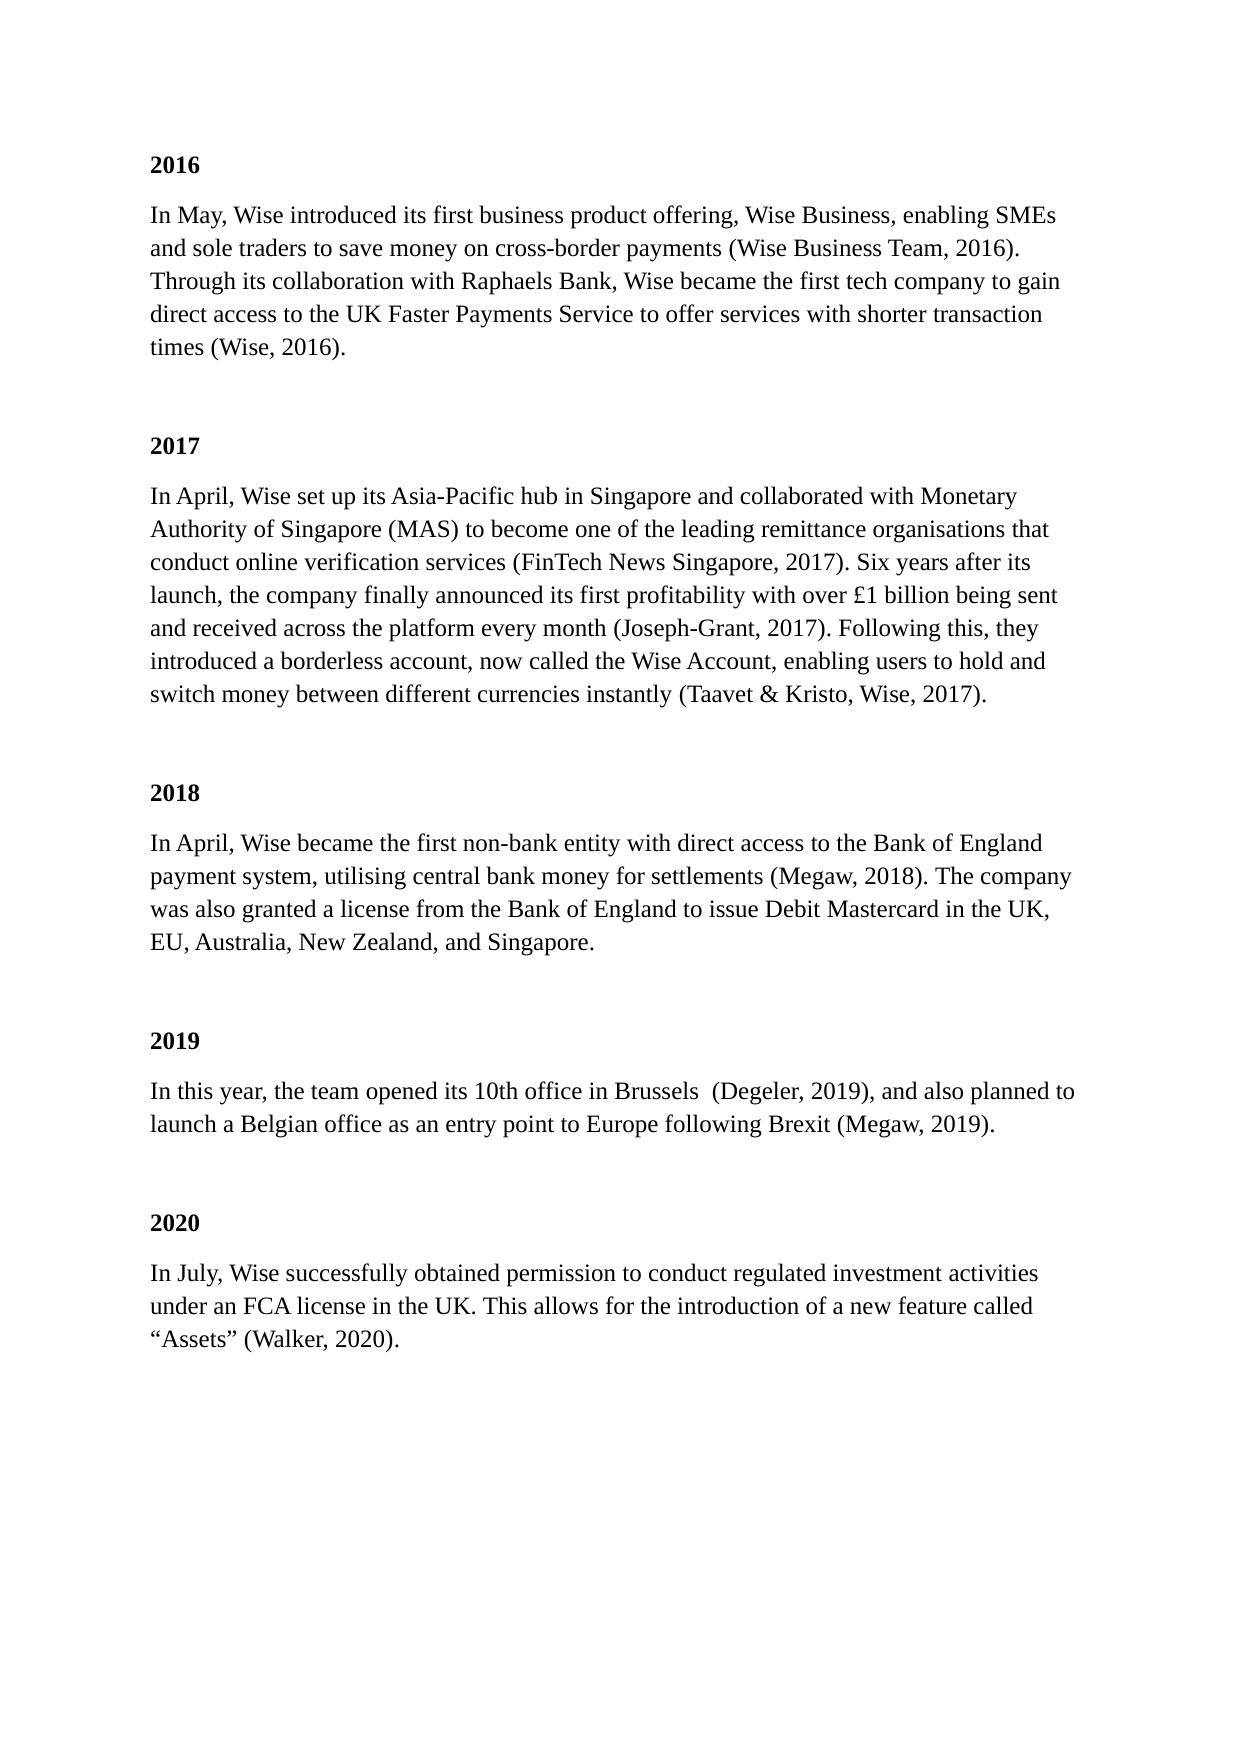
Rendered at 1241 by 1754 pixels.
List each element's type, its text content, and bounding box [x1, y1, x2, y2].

text In this year, the team opened its 10th office in Brussels , and also planned to launch a Belgian office as an entry point to Europe following Brexit (Megaw, 2019). [150, 1076, 1090, 1138]
text In April, Wise set up its Asia-Pacific hub in Singapore and collaborated with Monetary Authority of Singapore (MAS) to become one of the leading remittance organisations that conduct online verification services . Six years after its launch, the company finally announced its first profitability with over £1 billion being sent and received across the platform every month. Following this, they introduced a borderless account, now called the Wise Account, enabling users to hold and switch money between different currencies instantly. [150, 481, 1090, 708]
text In April, Wise became the first non-bank entity with direct access to the Bank of England payment system, utilising central bank money for settlements. The company was also granted a license from the Bank of England to issue Debit Mastercard in the UK, EU, Australia, New Zealand, and Singapore. [150, 828, 1090, 956]
text In May, Wise introduced its first business product offering, Wise Business, enabling SMEs and sole traders to save money on cross-border payments. Through its collaboration with Raphaels Bank, Wise became the first tech company to gain direct access to the UK Faster Payments Service to offer services with shorter transaction times. [150, 200, 1090, 361]
text In July, Wise successfully obtained permission to conduct regulated investment activities under an FCA license in the UK. This allows for the introduction of a new feature called “Assets”. [150, 1258, 1090, 1353]
text 2020 [150, 1208, 1090, 1237]
text 2018 [150, 778, 1090, 807]
text 2019 [150, 1026, 1090, 1055]
text 2017 [150, 431, 1090, 460]
text 2016 [150, 150, 1090, 179]
